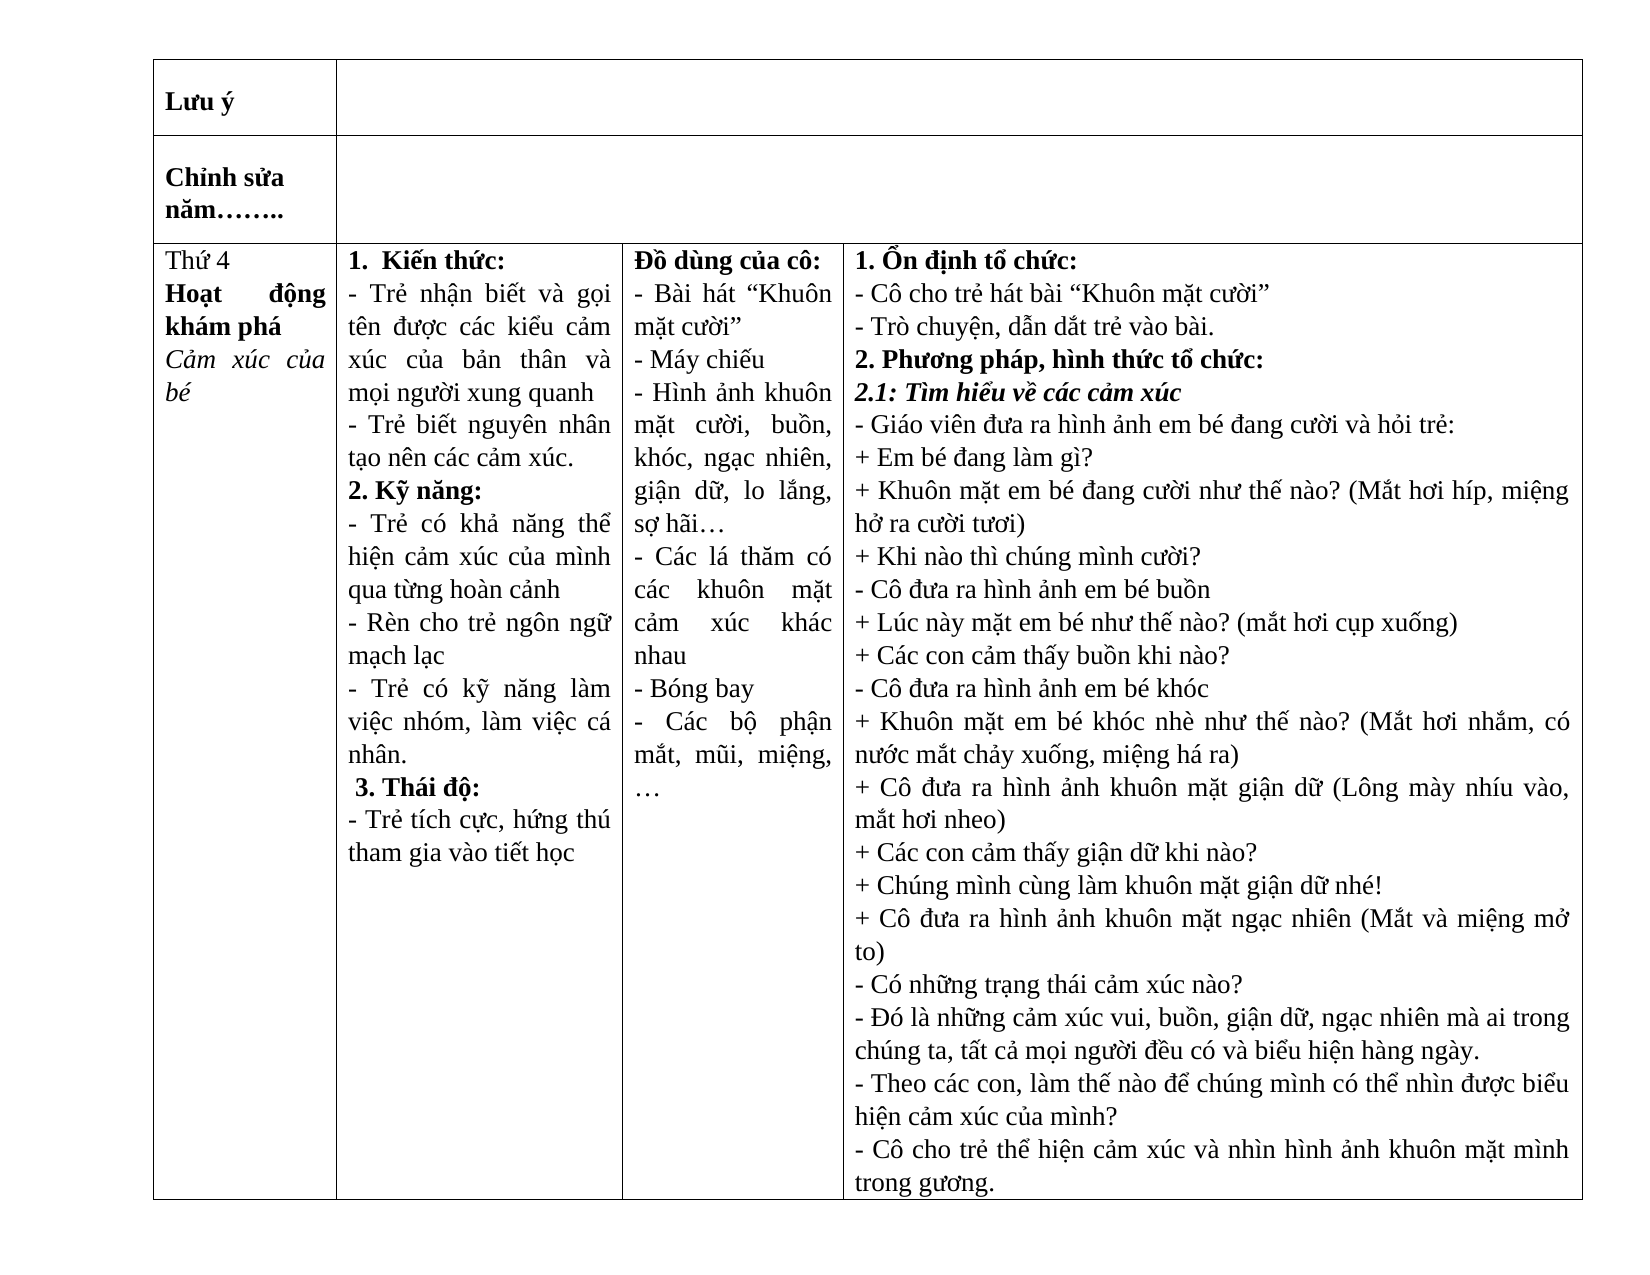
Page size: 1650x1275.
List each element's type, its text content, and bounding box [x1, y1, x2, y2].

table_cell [844, 244, 1582, 1198]
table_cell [154, 244, 336, 1198]
table_cell [337, 136, 1582, 243]
table_cell Chỉnh sửa năm…….. [154, 136, 336, 243]
table_cell Lưu ý [154, 60, 336, 135]
table_cell [337, 60, 1582, 135]
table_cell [337, 244, 622, 1198]
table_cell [623, 244, 843, 1198]
